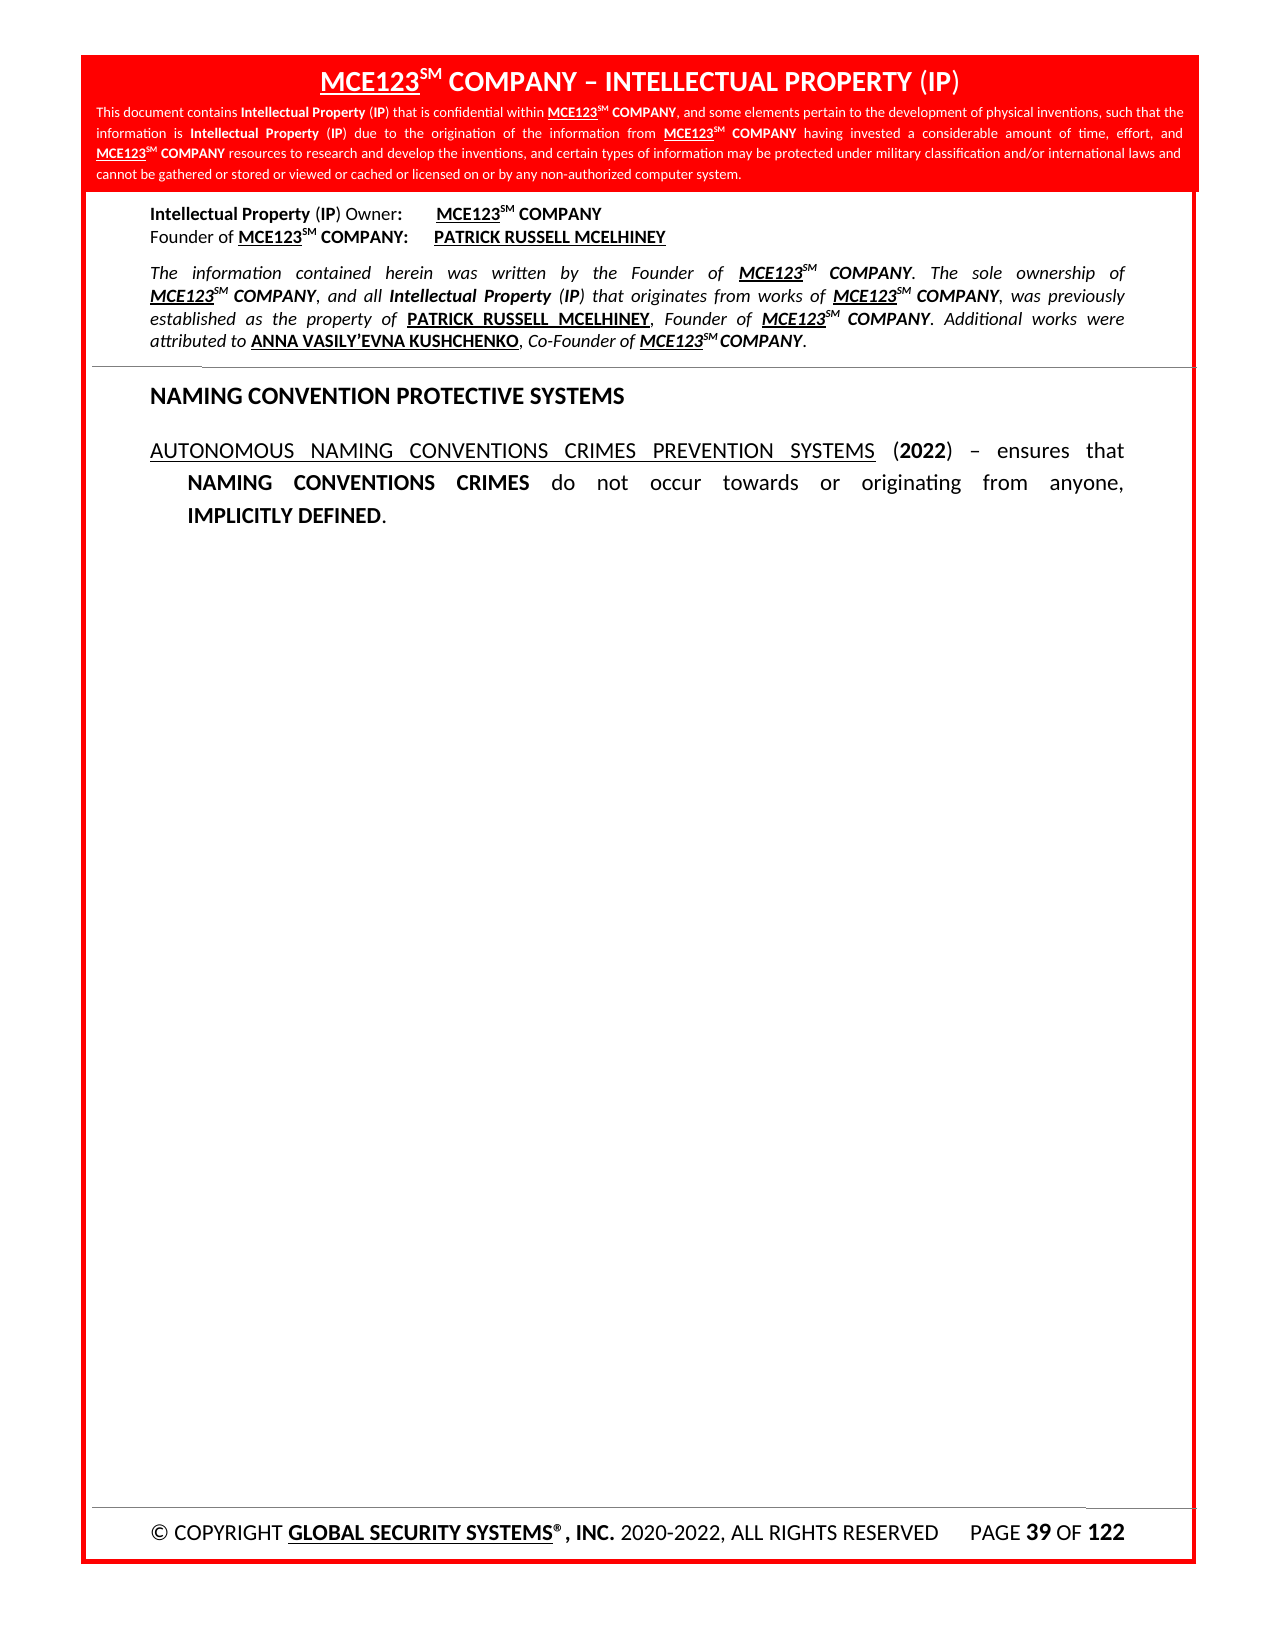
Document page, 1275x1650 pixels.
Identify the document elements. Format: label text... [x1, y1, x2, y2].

text NAMING CONVENTION PROTECTIVE SYSTEMS [150, 381, 1125, 411]
text AUTONOMOUS NAMING CONVENTIONS CRIMES PREVENTION SYSTEMS (2022) – ensures that NAMING CONVENTIONS CRIMES do not occur towards or originating from anyone, IMPLICITLY DEFINED. [150, 436, 1125, 529]
